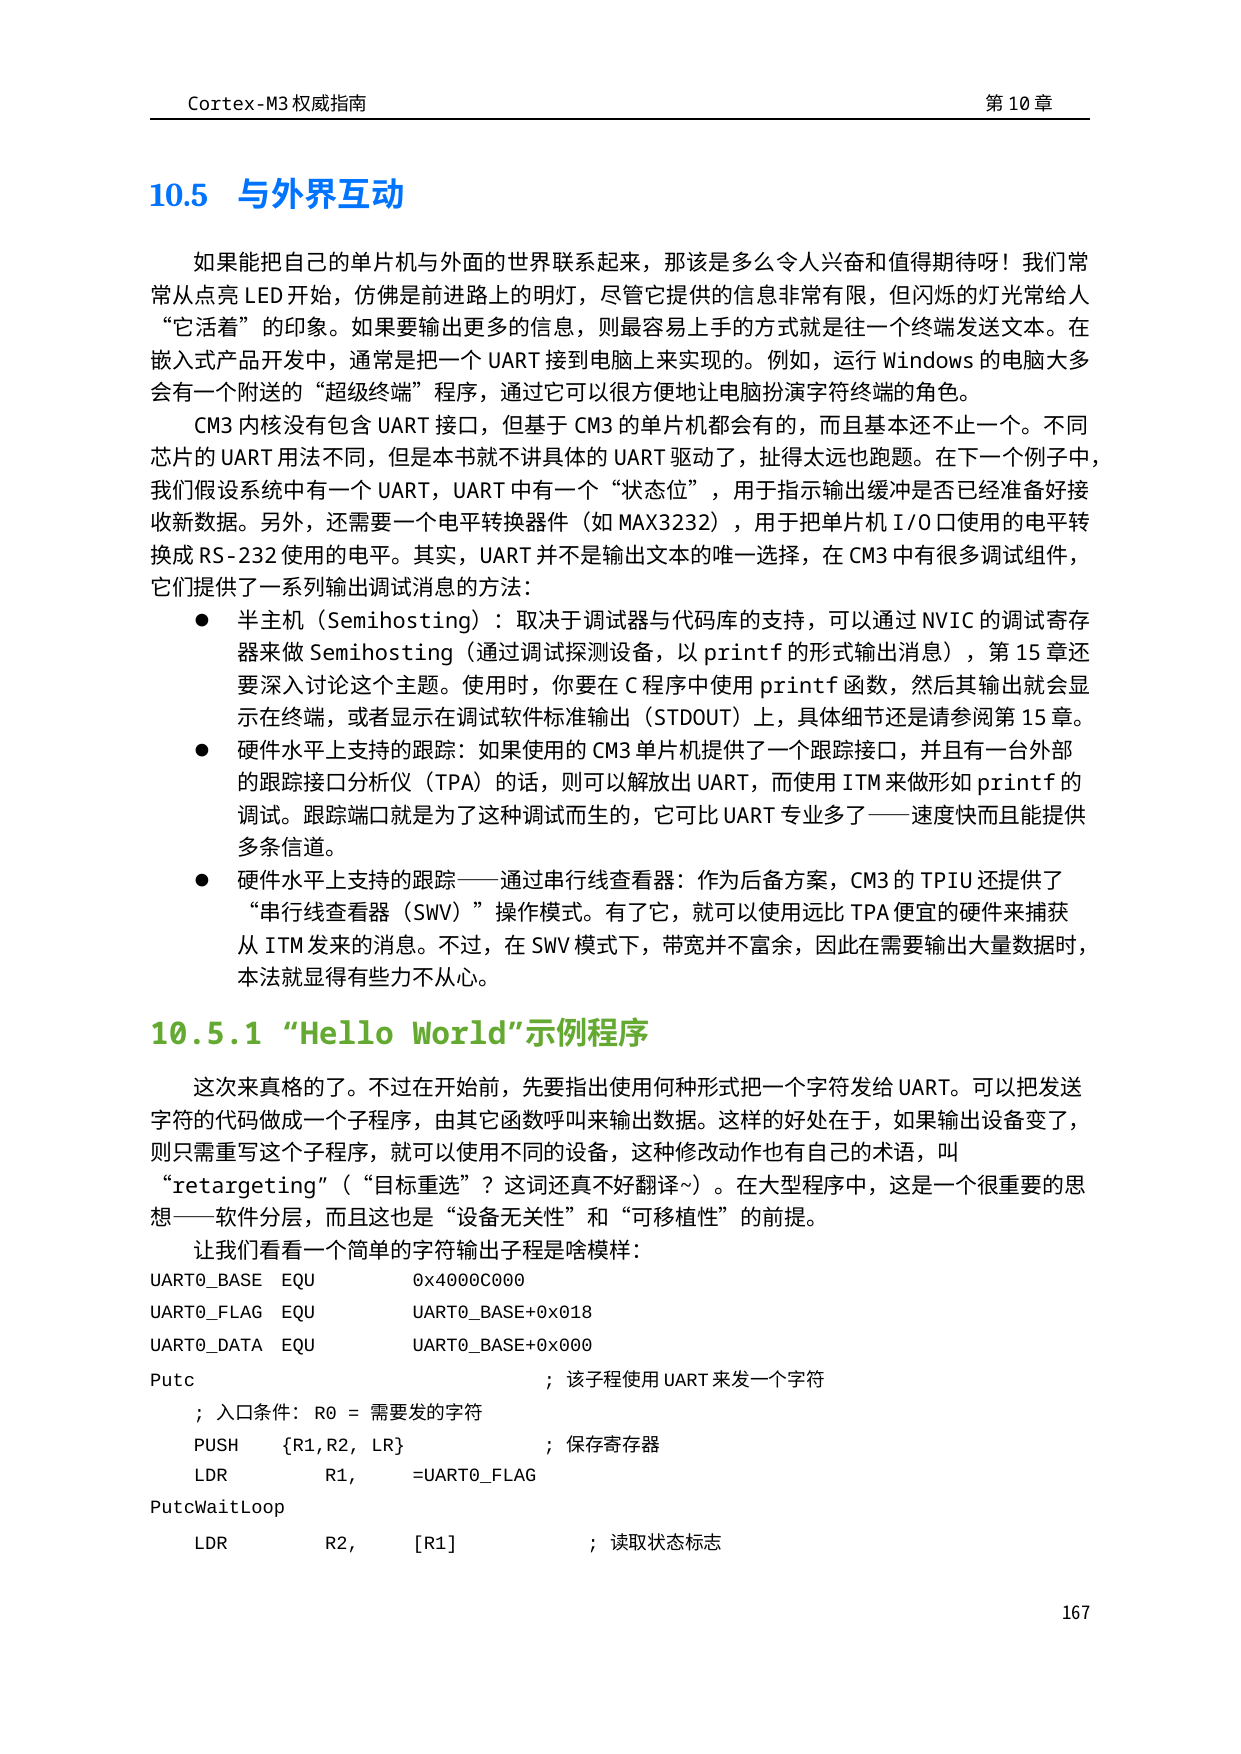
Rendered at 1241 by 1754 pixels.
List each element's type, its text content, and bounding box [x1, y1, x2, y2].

text ; 入口条件： R0 = 需要发的字符 [150, 1395, 1090, 1427]
text UART0_DATA EQU UART0_BASE+0x000 [150, 1330, 1090, 1362]
text 如果能把自己的单片机与外面的世界联系起来，那该是多么令人兴奋和值得期待呀！我们常常从点亮LED开始，仿佛是前进路上的明灯，尽管它提供的信息非常有限，但闪烁的灯光常给人“它活着”的印象。如果要输出更多的信息，则最容易上手的方式就是往一个终端发送文本。在嵌入式产品开发中，通常是把一个UART接到电脑上来实现的。例如，运行Windows的电脑大多会有一个附送的“超级终端”程序，通过它可以很方便地让电脑扮演字符终端的角色。 [150, 245, 1090, 407]
text CM3内核没有包含UART接口，但基于CM3的单片机都会有的，而且基本还不止一个。不同芯片的UART用法不同，但是本书就不讲具体的UART驱动了，扯得太远也跑题。在下一个例子中，我们假设系统中有一个UART，UART中有一个“状态位”，用于指示输出缓冲是否已经准备好接收新数据。另外，还需要一个电平转换器件（如MAX3232），用于把单片机I/O口使用的电平转换成RS-232使用的电平。其实，UART并不是输出文本的唯一选择，在CM3中有很多调试组件，它们提供了一系列输出调试消息的方法： [150, 407, 1090, 602]
text 这次来真格的了。不过在开始前，先要指出使用何种形式把一个字符发给UART。可以把发送字符的代码做成一个子程序，由其它函数呼叫来输出数据。这样的好处在于，如果输出设备变了，则只需重写这个子程序，就可以使用不同的设备，这种修改动作也有自己的术语，叫“retargeting”（“目标重选”？这词还真不好翻译~）。在大型程序中，这是一个很重要的思想——软件分层，而且这也是“设备无关性”和“可移植性”的前提。 [150, 1070, 1090, 1232]
text UART0_BASE EQU 0x4000C000 [150, 1265, 1090, 1297]
list 半主机（Semihosting）：取决于调试器与代码库的支持，可以通过NVIC的调试寄存器来做Semihosting（通过调试探测设备，以printf的形式输出消息），第15章还要深入讨论这个主题。使用时，你要在C程序中使用printf函数，然后其输出就会显示在终端，或者显示在调试软件标准输出（STDOUT）上，具体细节还是请参阅第15章。 [194, 602, 1090, 732]
text Putc ; 该子程使用UART来发一个字符 [150, 1362, 1090, 1395]
text PutcWaitLoop [150, 1492, 1090, 1525]
text 让我们看看一个简单的字符输出子程是啥模样： [150, 1232, 1090, 1265]
subtitle 10.5.1 “Hello World”示例程序 [150, 998, 1090, 1063]
text PUSH {R1,R2, LR} ; 保存寄存器 [150, 1427, 1090, 1460]
subtitle 10.5 与外界互动 [150, 159, 1090, 224]
text UART0_FLAG EQU UART0_BASE+0x018 [150, 1297, 1090, 1330]
list 硬件水平上支持的跟踪——通过串行线查看器：作为后备方案，CM3的TPIU还提供了“串行线查看器（SWV）”操作模式。有了它，就可以使用远比TPA便宜的硬件来捕获从ITM发来的消息。不过，在SWV模式下，带宽并不富余，因此在需要输出大量数据时，本法就显得有些力不从心。 [194, 862, 1090, 992]
text LDR R2, [R1] ; 读取状态标志 [150, 1525, 1090, 1557]
list 硬件水平上支持的跟踪：如果使用的CM3单片机提供了一个跟踪接口，并且有一台外部的跟踪接口分析仪（TPA）的话，则可以解放出UART，而使用ITM来做形如printf的调试。跟踪端口就是为了这种调试而生的，它可比UART专业多了——速度快而且能提供多条信道。 [194, 732, 1090, 862]
text LDR R1, =UART0_FLAG [150, 1460, 1090, 1492]
